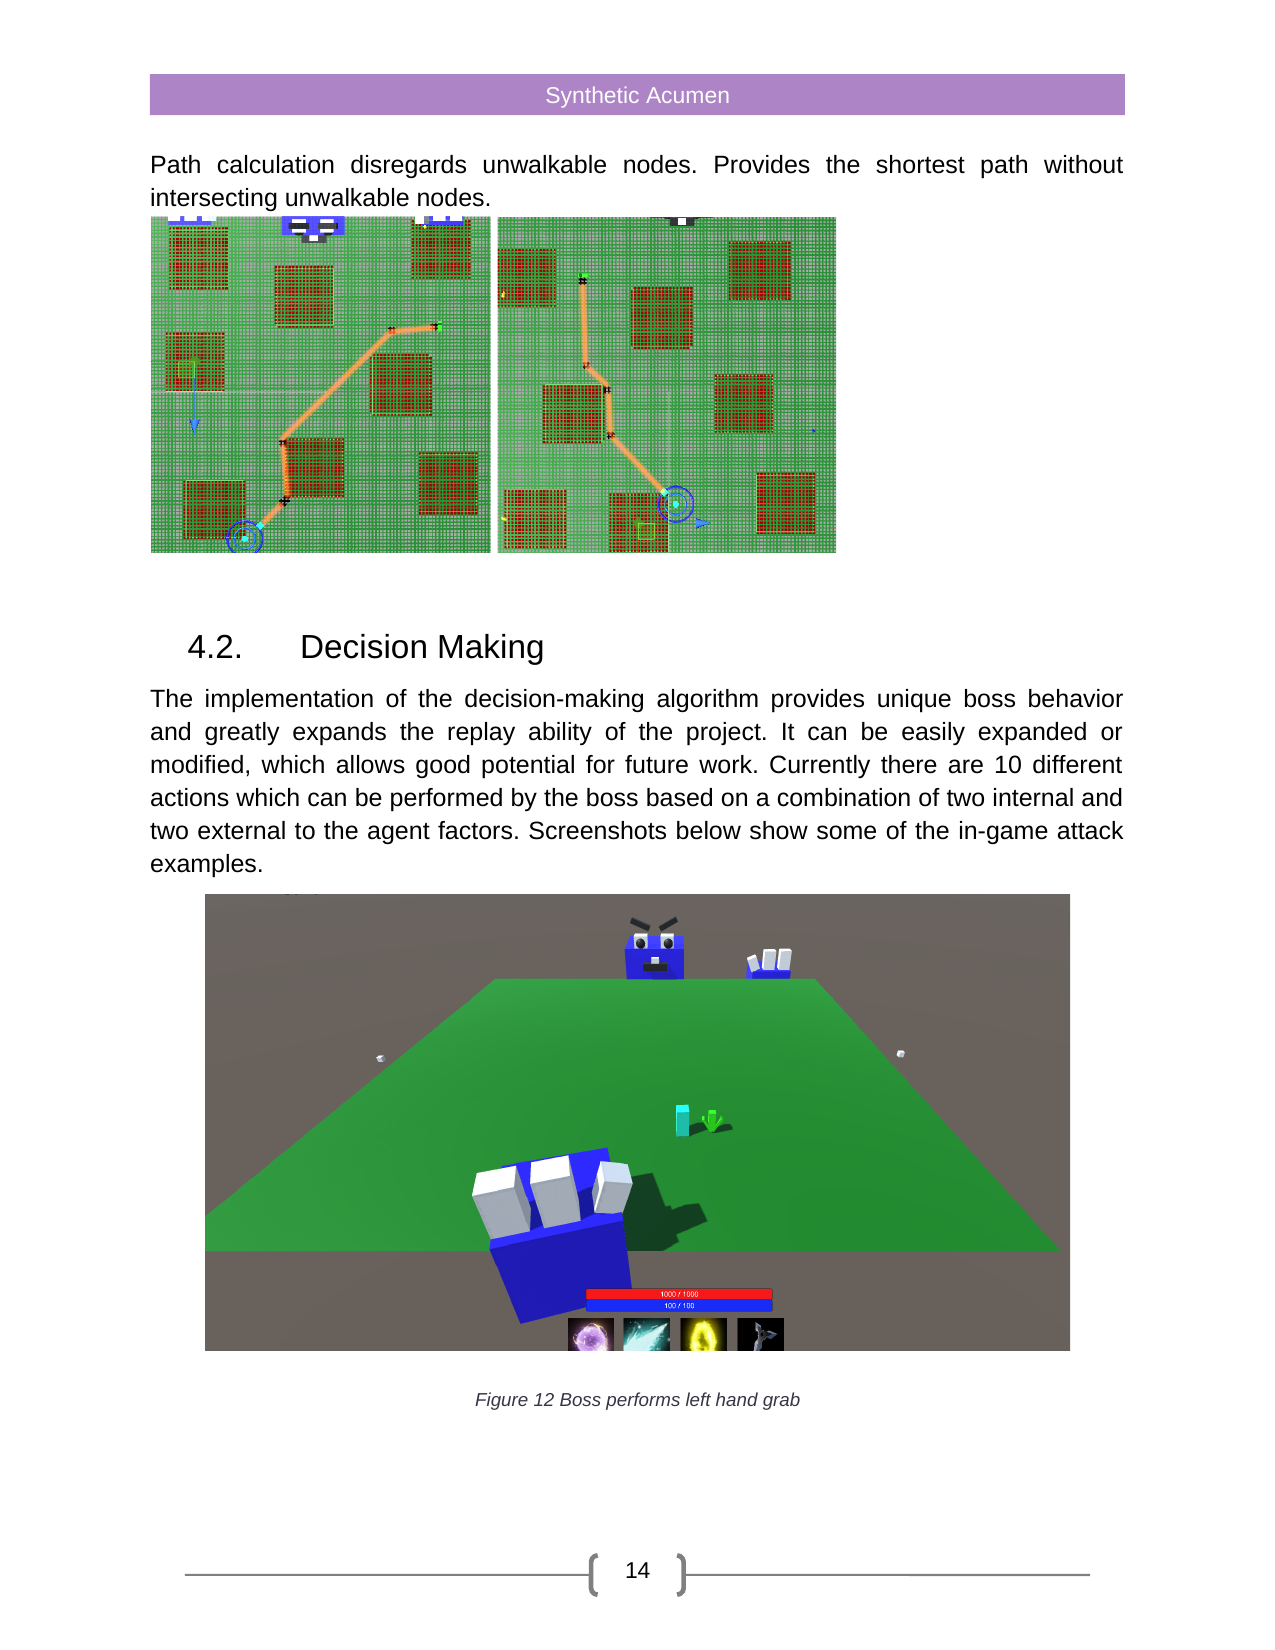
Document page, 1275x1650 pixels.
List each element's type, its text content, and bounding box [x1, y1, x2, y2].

text Path calculation disregards unwalkable nodes. Provides the shortest path without intersecting unwalkable nodes. [150, 150, 1125, 212]
picture [205, 894, 1071, 1351]
text The implementation of the decision-making algorithm provides unique boss behavior and greatly expands the replay ability of the project. It can be easily expanded or modified, which allows good potential for future work. Currently there are 10 different actions which can be performed by the boss based on a combination of two internal and two external to the agent factors. Screenshots below show some of the in-game attack examples. [150, 684, 1125, 878]
picture [150, 216, 491, 553]
picture [497, 217, 837, 553]
subtitle Decision Making [187, 628, 1125, 666]
